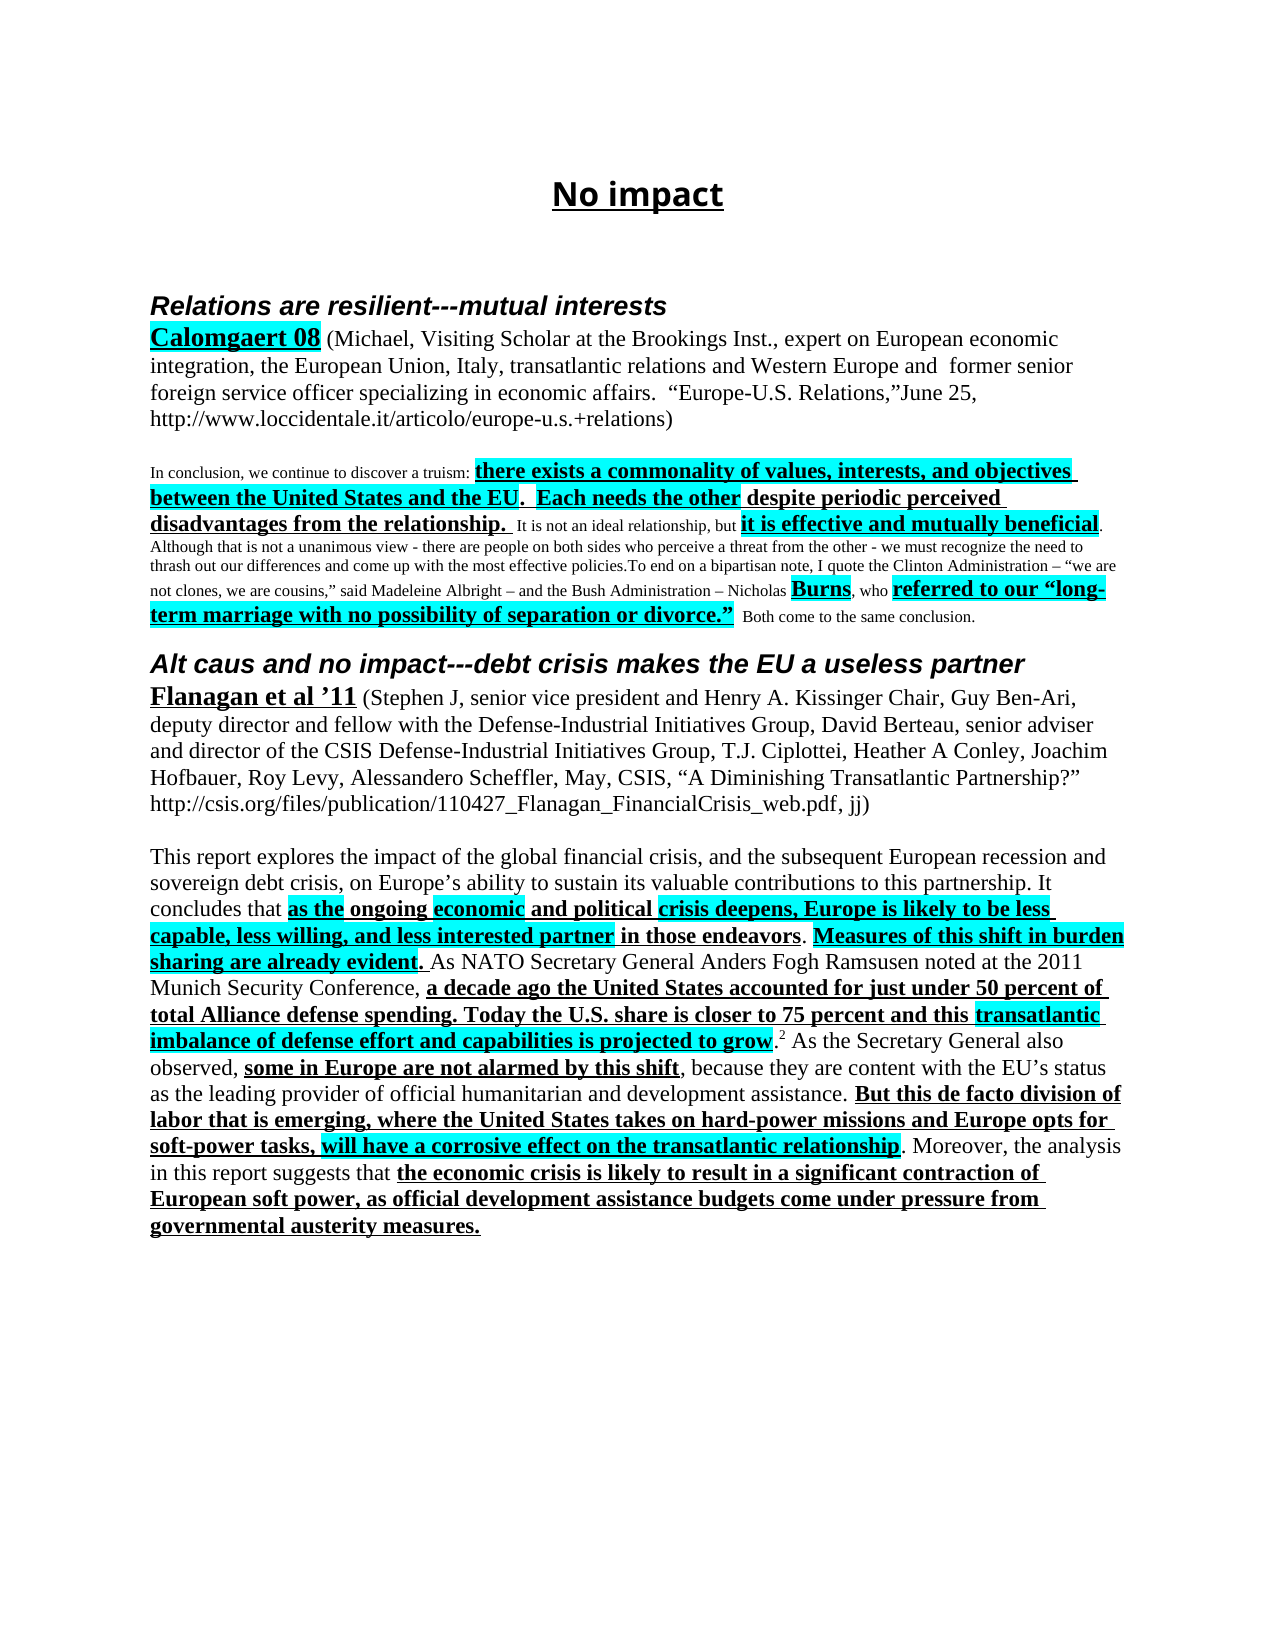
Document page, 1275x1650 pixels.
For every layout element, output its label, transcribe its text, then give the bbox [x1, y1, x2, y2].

text No impact [150, 171, 1125, 216]
text In conclusion, we continue to discover a truism: there exists a commonality of values, interests, and objectives between the United States and the EU. Each needs the other despite periodic perceived disadvantages from the relationship. It is not an ideal relationship, but it is effective and mutually beneficial. Although that is not a unanimous view - there are people on both sides who perceive a threat from the other - we must recognize the need to thrash out our differences and come up with the most effective policies.To end on a bipartisan note, I quote the Clinton Administration – “we are not clones, we are cousins,” said Madeleine Albright – and the Bush Administration – Nicholas Burns, who referred to our “long-term marriage with no possibility of separation or divorce.” Both come to the same conclusion. [150, 458, 1125, 628]
text Alt caus and no impact---debt crisis makes the EU a useless partner [150, 648, 1125, 680]
text This report explores the impact of the global financial crisis, and the subsequent European recession and sovereign debt crisis, on Europe’s ability to sustain its valuable contributions to this partnership. It concludes that as the ongoing economic and political crisis deepens, Europe is likely to be less capable, less willing, and less interested partner in those endeavors. Measures of this shift in burden sharing are already evident. As NATO Secretary General Anders Fogh Ramsusen noted at the 2011 Munich Security Conference, a decade ago the United States accounted for just under 50 percent of total Alliance defense spending. Today the U.S. share is closer to 75 percent and this transatlantic imbalance of defense effort and capabilities is projected to grow.2 As the Secretary General also observed, some in Europe are not alarmed by this shift, because they are content with the EU’s status as the leading provider of official humanitarian and development assistance. But this de facto division of labor that is emerging, where the United States takes on hard-power missions and Europe opts for soft-power tasks, will have a corrosive effect on the transatlantic relationship. Moreover, the analysis in this report suggests that the economic crisis is likely to result in a significant contraction of European soft power, as official development assistance budgets come under pressure from governmental austerity measures. [150, 843, 1125, 1238]
text Calomgaert 08 (Michael, Visiting Scholar at the Brookings Inst., expert on European economic integration, the European Union, Italy, transatlantic relations and Western Europe and former senior foreign service officer specializing in economic affairs. “Europe-U.S. Relations,”June 25, http://www.loccidentale.it/articolo/europe-u.s.+relations) [150, 321, 1125, 431]
text Flanagan et al ’11 (Stephen J, senior vice president and Henry A. Kissinger Chair, Guy Ben-Ari, deputy director and fellow with the Defense-Industrial Initiatives Group, David Berteau, senior adviser and director of the CSIS Defense-Industrial Initiatives Group, T.J. Ciplottei, Heather A Conley, Joachim Hofbauer, Roy Levy, Alessandero Scheffler, May, CSIS, “A Diminishing Transatlantic Partnership?” http://csis.org/files/publication/110427_Flanagan_FinancialCrisis_web.pdf, jj) [150, 680, 1125, 816]
text Relations are resilient---mutual interests [150, 290, 1125, 321]
